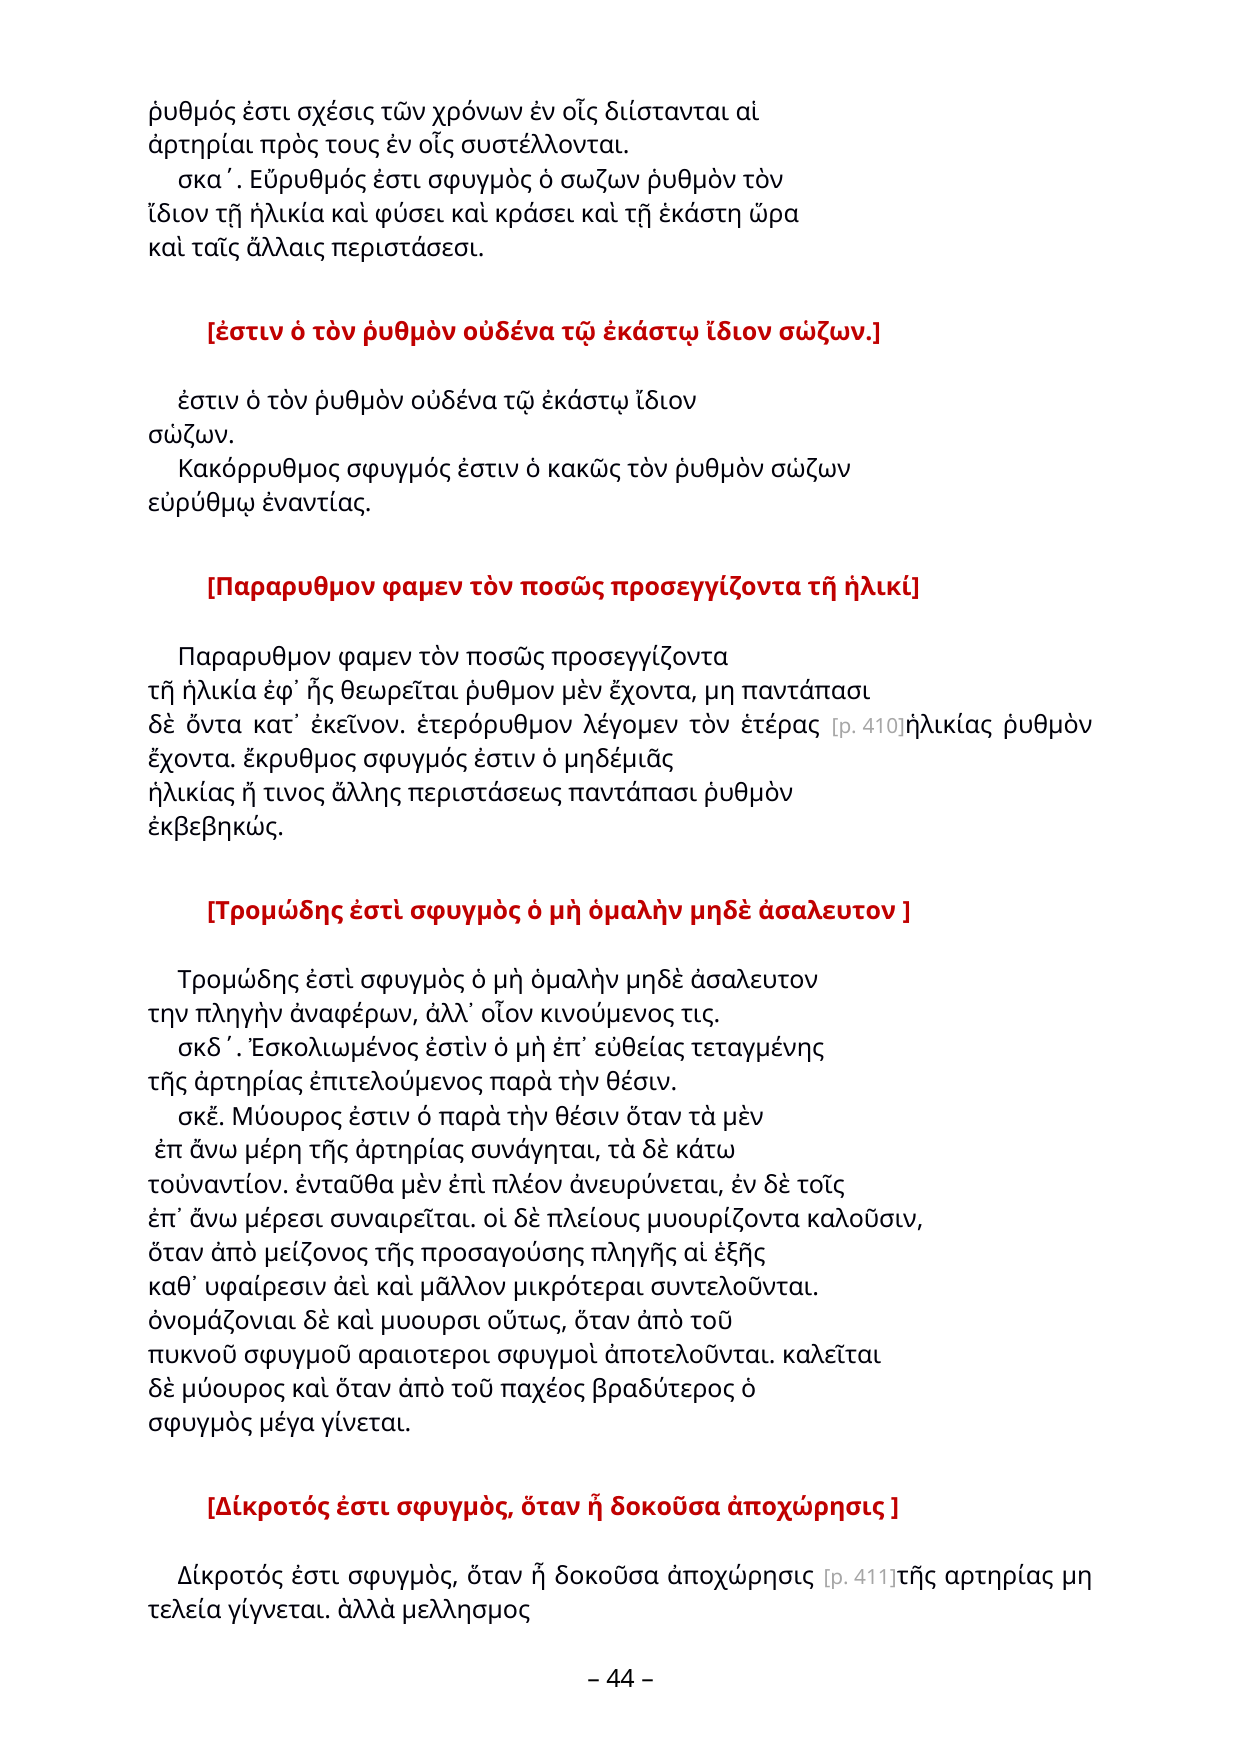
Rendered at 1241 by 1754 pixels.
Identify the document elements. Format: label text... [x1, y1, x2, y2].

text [148, 1558, 1092, 1626]
subtitle [ἐστιν ὁ τὸν ῥυθμὸν οὐδένα τῷ ἐκάστῳ ἴδιον σὡζων.] [207, 313, 1092, 347]
text ἐστιν ὁ τὸν ῥυθμὸν οὐδένα τῷ ἐκάστῳ ἴδιον σὡζων. [148, 383, 1092, 451]
subtitle [Παραρυθμον φαμεν τὸν ποσῶς προσεγγίζοντα τῆ ἡλικί] [207, 569, 1092, 603]
text Κακόρρυθμος σφυγμός ἐστιν ὁ κακῶς τὸν ῥυθμὸν σὡζων εὐρύθμῳ ἐναντίας. [148, 451, 1092, 519]
text Τρομώδης ἐστὶ σφυγμὸς ὁ μὴ ὁμαλὴν μηδὲ ἀσαλευτον την πληγὴν ἀναφέρων, ἀλλ᾽ οἶον κινούμενος τις. [148, 962, 1092, 1030]
subtitle [Τρομώδης ἐστὶ σφυγμὸς ὁ μὴ ὁμαλὴν μηδὲ ἀσαλευτον ] [207, 893, 1092, 927]
text σκἔ. Μύουρος ἐστιν ό παρὰ τὴν θέσιν ὅταν τὰ μὲν ἐπ ἄνω μέρη τῆς ἀρτηρίας συνάγηται, τὰ δὲ κάτω τοὐναντίον. ἐνταῦθα μὲν ἐπὶ πλέον ἀνευρύνεται, ἐν δὲ τοῖς ἐπ᾽ ἄνω μέρεσι συναιρεῖται. οἱ δὲ πλείους μυουρίζοντα καλοῦσιν, ὅταν ἀπὸ μείζονος τῆς προσαγούσης πληγῆς αἱ ἑξῆς καθ᾽ υφαίρεσιν ἀεὶ καὶ μᾶλλον μικρότεραι συντελοῦνται. ὀνομάζονιαι δὲ καὶ μυουρσι οὕτως, ὅταν ἀπὸ τοῦ πυκνοῦ σφυγμοῦ αραιοτεροι σφυγμοὶ ἀποτελοῦνται. καλεῖται δὲ μύουρος καὶ ὅταν ἀπὸ τοῦ παχέος βραδύτερος ὁ σφυγμὸς μέγα γίνεται. [148, 1098, 1092, 1439]
text Παραρυθμον φαμεν τὸν ποσῶς προσεγγίζοντα τῆ ἡλικία ἐφ᾽ ἦς θεωρεῖται ῥυθμον μὲν ἔχοντα, μη παντάπασι δὲ ὄντα κατ᾽ ἐκεῖνον. ἑτερόρυθμον λέγομεν τὸν ἑτέρας [p. 410]ἡλικίας ῥυθμὸν ἔχοντα. ἔκρυθμος σφυγμός ἐστιν ὁ μηδέμιᾶς ἡλικίας ἤ τινος ἄλλης περιστάσεως παντάπασι ῥυθμὸν ἐκβεβηκώς. [148, 638, 1092, 843]
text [148, 93, 1092, 161]
text σκα΄. Εὔρυθμός ἐστι σφυγμὸς ὁ σωζων ῥυθμὸν τὸν ἴδιον τῇ ἡλικία καὶ φύσει καὶ κράσει καὶ τῇ ἑκάστη ὥρα καὶ ταῖς ἄλλαις περιστάσεσι. [148, 161, 1092, 263]
text σκδ΄. Ἐσκολιωμένος ἐστὶν ὁ μὴ ἐπ᾽ εὐθείας τεταγμένης τῆς ἀρτηρίας ἐπιτελούμενος παρὰ τὴν θέσιν. [148, 1030, 1092, 1098]
subtitle [Δίκροτός ἐστι σφυγμὸς, ὅταν ἦ δοκοῦσα ἀποχώρησις ] [207, 1489, 1092, 1523]
